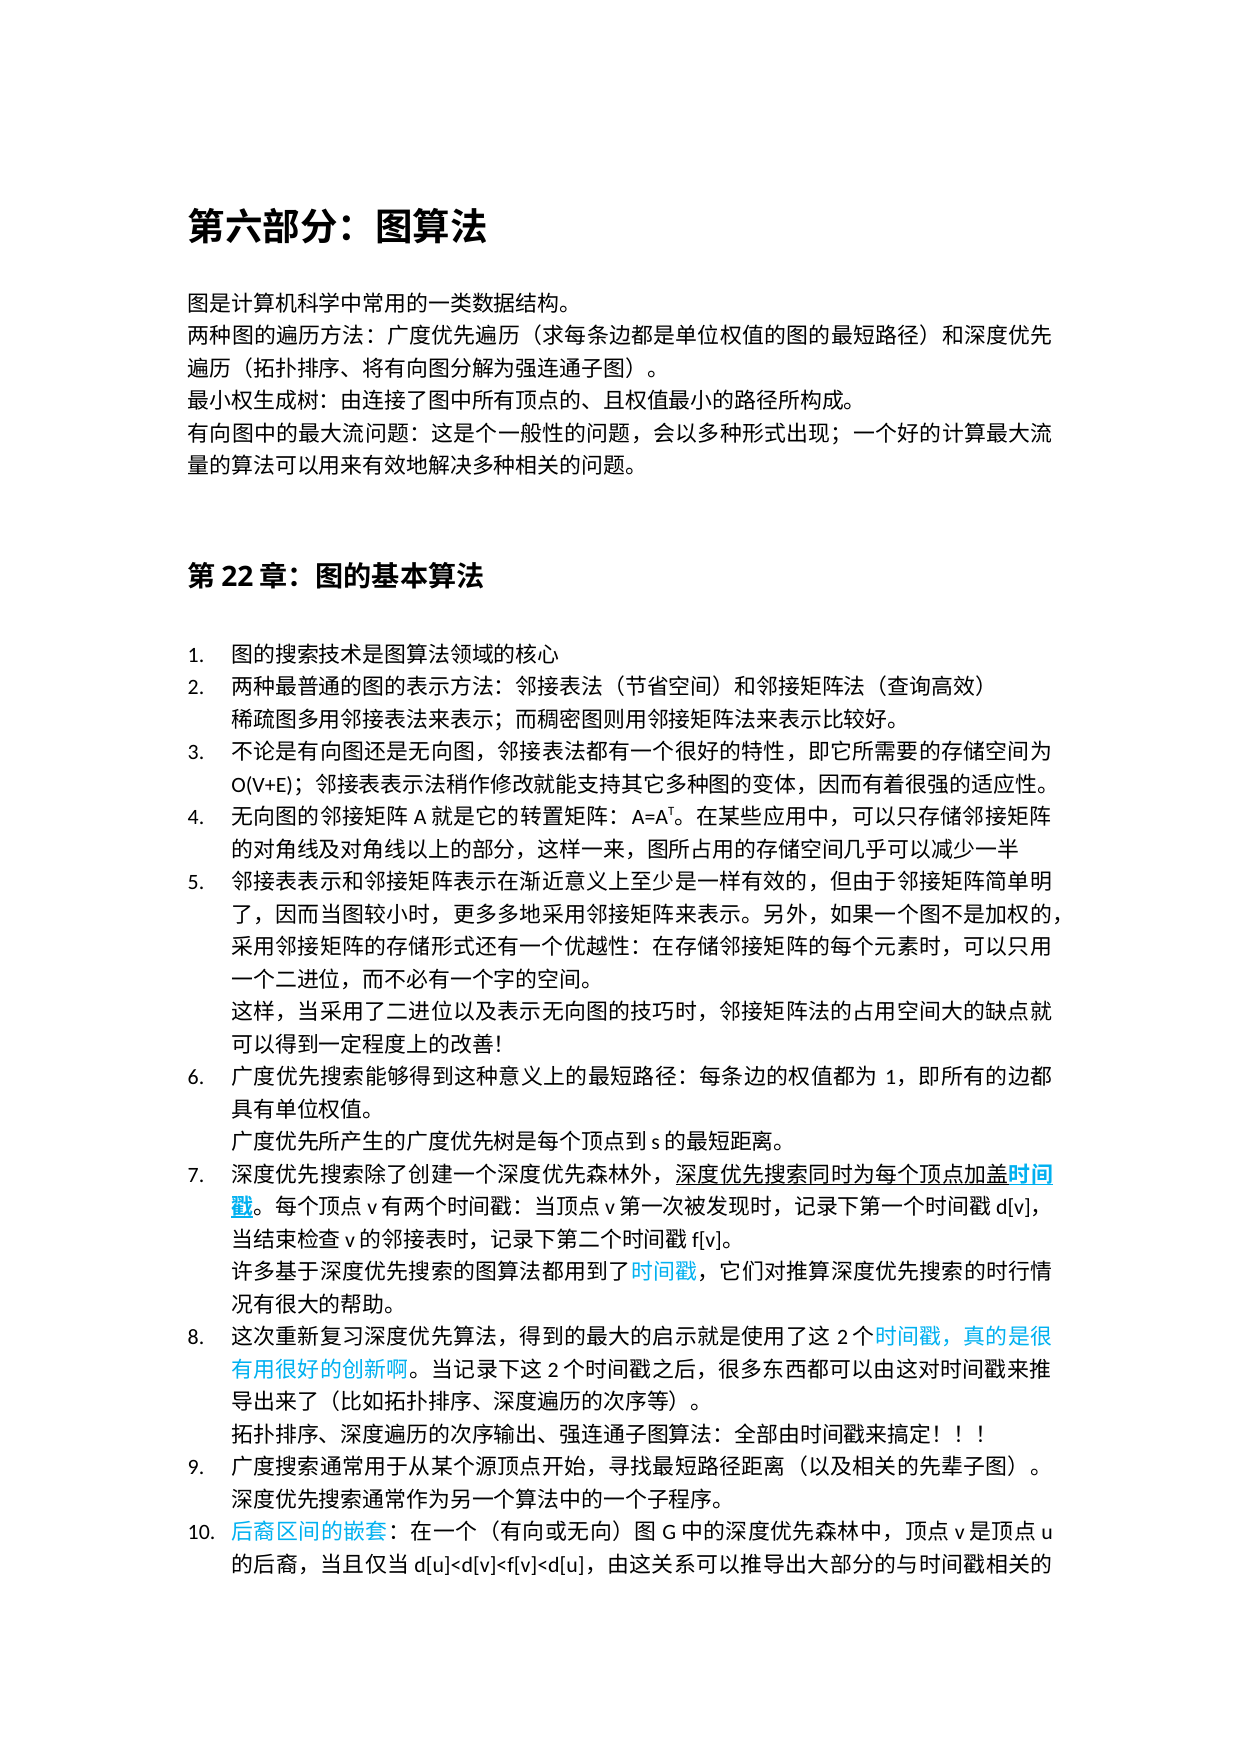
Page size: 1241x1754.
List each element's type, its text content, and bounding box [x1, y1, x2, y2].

subtitle 第六部分：图算法 [187, 191, 1053, 256]
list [187, 1514, 1053, 1579]
list 广度优先搜索能够得到这种意义上的最短路径：每条边的权值都为1，即所有的边都具有单位权值。 广度优先所产生的广度优先树是每个顶点到s的最短距离。 [187, 1059, 1053, 1156]
text 有向图中的最大流问题：这是个一般性的问题，会以多种形式出现；一个好的计算最大流量的算法可以用来有效地解决多种相关的问题。 [187, 415, 1053, 480]
text 图是计算机科学中常用的一类数据结构。 [187, 285, 1053, 318]
list 图的搜索技术是图算法领域的核心 [187, 636, 1053, 669]
list 邻接表表示和邻接矩阵表示在渐近意义上至少是一样有效的，但由于邻接矩阵简单明了，因而当图较小时，更多多地采用邻接矩阵来表示。另外，如果一个图不是加权的，采用邻接矩阵的存储形式还有一个优越性：在存储邻接矩阵的每个元素时，可以只用一个二进位，而不必有一个字的空间。 这样，当采用了二进位以及表示无向图的技巧时，邻接矩阵法的占用空间大的缺点就可以得到一定程度上的改善！ [187, 864, 1053, 1059]
list 深度优先搜索除了创建一个深度优先森林外，深度优先搜索同时为每个顶点加盖时间戳。每个顶点v有两个时间戳：当顶点v第一次被发现时，记录下第一个时间戳d[v]，当结束检查v的邻接表时，记录下第二个时间戳f[v]。 许多基于深度优先搜索的图算法都用到了时间戳，它们对推算深度优先搜索的时行情况有很大的帮助。 [187, 1156, 1053, 1319]
list 这次重新复习深度优先算法，得到的最大的启示就是使用了这2个时间戳，真的是很有用很好的创新啊。当记录下这2个时间戳之后，很多东西都可以由这对时间戳来推导出来了（比如拓扑排序、深度遍历的次序等）。 拓扑排序、深度遍历的次序输出、强连通子图算法：全部由时间戳来搞定！！！ [187, 1319, 1053, 1449]
list 无向图的邻接矩阵A就是它的转置矩阵：A=AT。在某些应用中，可以只存储邻接矩阵的对角线及对角线以上的部分，这样一来，图所占用的存储空间几乎可以减少一半 [187, 799, 1053, 864]
text 两种图的遍历方法：广度优先遍历（求每条边都是单位权值的图的最短路径）和深度优先遍历（拓扑排序、将有向图分解为强连通子图）。 [187, 318, 1053, 383]
text 最小权生成树：由连接了图中所有顶点的、且权值最小的路径所构成。 [187, 383, 1053, 415]
list 不论是有向图还是无向图，邻接表法都有一个很好的特性，即它所需要的存储空间为O(V+E)；邻接表表示法稍作修改就能支持其它多种图的变体，因而有着很强的适应性。 [187, 734, 1053, 799]
list 两种最普通的图的表示方法：邻接表法（节省空间）和邻接矩阵法（查询高效） 稀疏图多用邻接表法来表示；而稠密图则用邻接矩阵法来表示比较好。 [187, 669, 1053, 734]
subtitle 第22章：图的基本算法 [187, 542, 1053, 607]
list 广度搜索通常用于从某个源顶点开始，寻找最短路径距离（以及相关的先辈子图）。深度优先搜索通常作为另一个算法中的一个子程序。 [187, 1449, 1053, 1514]
